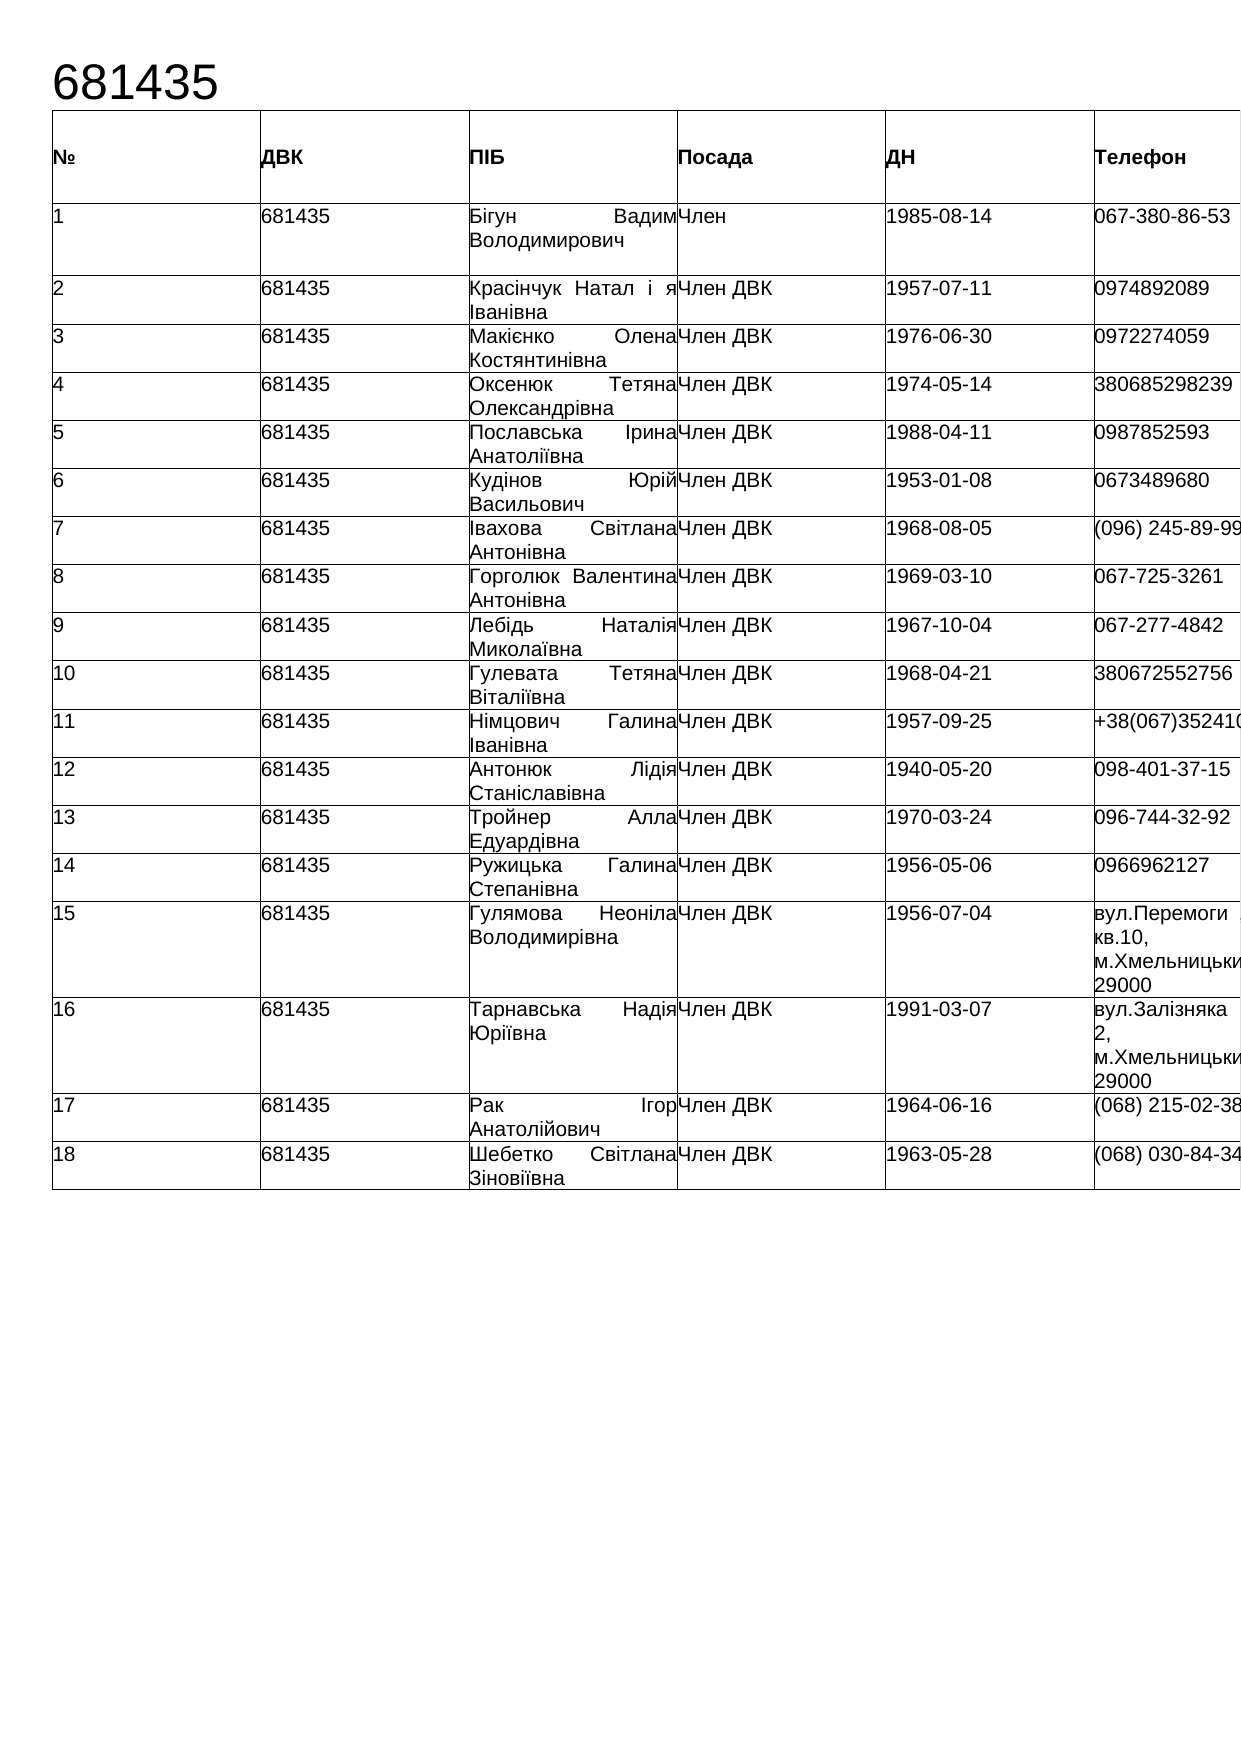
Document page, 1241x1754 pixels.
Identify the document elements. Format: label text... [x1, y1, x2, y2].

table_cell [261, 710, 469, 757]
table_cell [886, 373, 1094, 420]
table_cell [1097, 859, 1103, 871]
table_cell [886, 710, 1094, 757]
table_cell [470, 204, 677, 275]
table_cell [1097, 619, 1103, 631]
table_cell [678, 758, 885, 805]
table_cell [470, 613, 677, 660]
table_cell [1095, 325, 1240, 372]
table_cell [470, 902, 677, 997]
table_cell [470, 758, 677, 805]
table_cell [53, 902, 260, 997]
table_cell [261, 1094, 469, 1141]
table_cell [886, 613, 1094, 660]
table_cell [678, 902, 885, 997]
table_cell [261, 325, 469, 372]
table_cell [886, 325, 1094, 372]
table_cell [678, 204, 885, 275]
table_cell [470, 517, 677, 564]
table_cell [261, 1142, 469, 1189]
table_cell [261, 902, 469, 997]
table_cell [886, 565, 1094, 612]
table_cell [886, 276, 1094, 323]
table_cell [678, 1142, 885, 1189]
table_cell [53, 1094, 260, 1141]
text 681435 [52, 52, 1188, 109]
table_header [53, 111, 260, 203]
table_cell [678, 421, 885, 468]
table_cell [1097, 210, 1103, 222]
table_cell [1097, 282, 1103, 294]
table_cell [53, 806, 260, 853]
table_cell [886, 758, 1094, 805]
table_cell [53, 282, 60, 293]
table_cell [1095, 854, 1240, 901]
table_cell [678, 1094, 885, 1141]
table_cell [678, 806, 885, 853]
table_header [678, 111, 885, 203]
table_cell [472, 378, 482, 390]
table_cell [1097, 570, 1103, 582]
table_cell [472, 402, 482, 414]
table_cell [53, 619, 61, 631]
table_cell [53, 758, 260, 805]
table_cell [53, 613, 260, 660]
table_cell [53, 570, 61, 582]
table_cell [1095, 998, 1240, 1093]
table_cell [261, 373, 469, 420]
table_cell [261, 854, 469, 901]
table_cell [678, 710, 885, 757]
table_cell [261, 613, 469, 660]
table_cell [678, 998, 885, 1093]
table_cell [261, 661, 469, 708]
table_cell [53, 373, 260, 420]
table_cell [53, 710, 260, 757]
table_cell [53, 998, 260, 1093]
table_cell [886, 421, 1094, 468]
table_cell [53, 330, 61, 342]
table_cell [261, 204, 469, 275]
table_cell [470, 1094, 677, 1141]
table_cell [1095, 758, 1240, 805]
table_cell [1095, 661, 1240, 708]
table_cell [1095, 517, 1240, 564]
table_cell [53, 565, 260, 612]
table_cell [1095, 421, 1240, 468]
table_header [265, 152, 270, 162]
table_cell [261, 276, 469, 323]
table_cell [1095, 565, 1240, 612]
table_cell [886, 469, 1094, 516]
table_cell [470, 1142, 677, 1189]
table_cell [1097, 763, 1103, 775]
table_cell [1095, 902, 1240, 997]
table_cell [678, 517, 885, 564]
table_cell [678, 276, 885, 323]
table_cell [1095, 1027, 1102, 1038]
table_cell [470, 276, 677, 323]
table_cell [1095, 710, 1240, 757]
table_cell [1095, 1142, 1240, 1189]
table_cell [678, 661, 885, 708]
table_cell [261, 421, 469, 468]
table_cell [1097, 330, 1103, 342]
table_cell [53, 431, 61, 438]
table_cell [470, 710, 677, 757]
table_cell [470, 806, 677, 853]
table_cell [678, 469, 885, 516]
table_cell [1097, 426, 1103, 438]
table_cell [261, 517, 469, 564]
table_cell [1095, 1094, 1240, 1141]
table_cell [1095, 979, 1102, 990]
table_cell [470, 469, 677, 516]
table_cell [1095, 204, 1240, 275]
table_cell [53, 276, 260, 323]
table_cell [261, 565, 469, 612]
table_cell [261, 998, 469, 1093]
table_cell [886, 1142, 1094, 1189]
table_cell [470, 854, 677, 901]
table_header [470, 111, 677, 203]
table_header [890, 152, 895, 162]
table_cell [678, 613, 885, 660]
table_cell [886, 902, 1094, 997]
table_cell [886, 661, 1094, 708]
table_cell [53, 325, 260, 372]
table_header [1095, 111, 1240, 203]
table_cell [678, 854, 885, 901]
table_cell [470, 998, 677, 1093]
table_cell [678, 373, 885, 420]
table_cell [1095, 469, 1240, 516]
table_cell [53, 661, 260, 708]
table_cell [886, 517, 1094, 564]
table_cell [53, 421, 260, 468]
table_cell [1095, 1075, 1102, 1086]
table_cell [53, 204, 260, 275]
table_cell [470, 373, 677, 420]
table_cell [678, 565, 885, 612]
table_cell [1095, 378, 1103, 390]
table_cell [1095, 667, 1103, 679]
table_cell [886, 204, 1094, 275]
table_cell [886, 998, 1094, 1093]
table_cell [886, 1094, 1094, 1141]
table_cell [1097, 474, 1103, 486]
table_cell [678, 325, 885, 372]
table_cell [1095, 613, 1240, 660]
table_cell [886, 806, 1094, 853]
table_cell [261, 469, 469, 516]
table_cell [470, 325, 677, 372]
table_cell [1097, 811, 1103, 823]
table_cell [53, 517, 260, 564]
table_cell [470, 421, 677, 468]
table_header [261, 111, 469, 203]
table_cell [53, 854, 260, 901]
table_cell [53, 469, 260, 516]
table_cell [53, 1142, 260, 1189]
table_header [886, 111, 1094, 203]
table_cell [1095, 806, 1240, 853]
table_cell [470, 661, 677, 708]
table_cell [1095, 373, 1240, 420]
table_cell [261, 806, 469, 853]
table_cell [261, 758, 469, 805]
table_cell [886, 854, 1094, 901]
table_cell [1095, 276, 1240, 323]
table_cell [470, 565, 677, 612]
